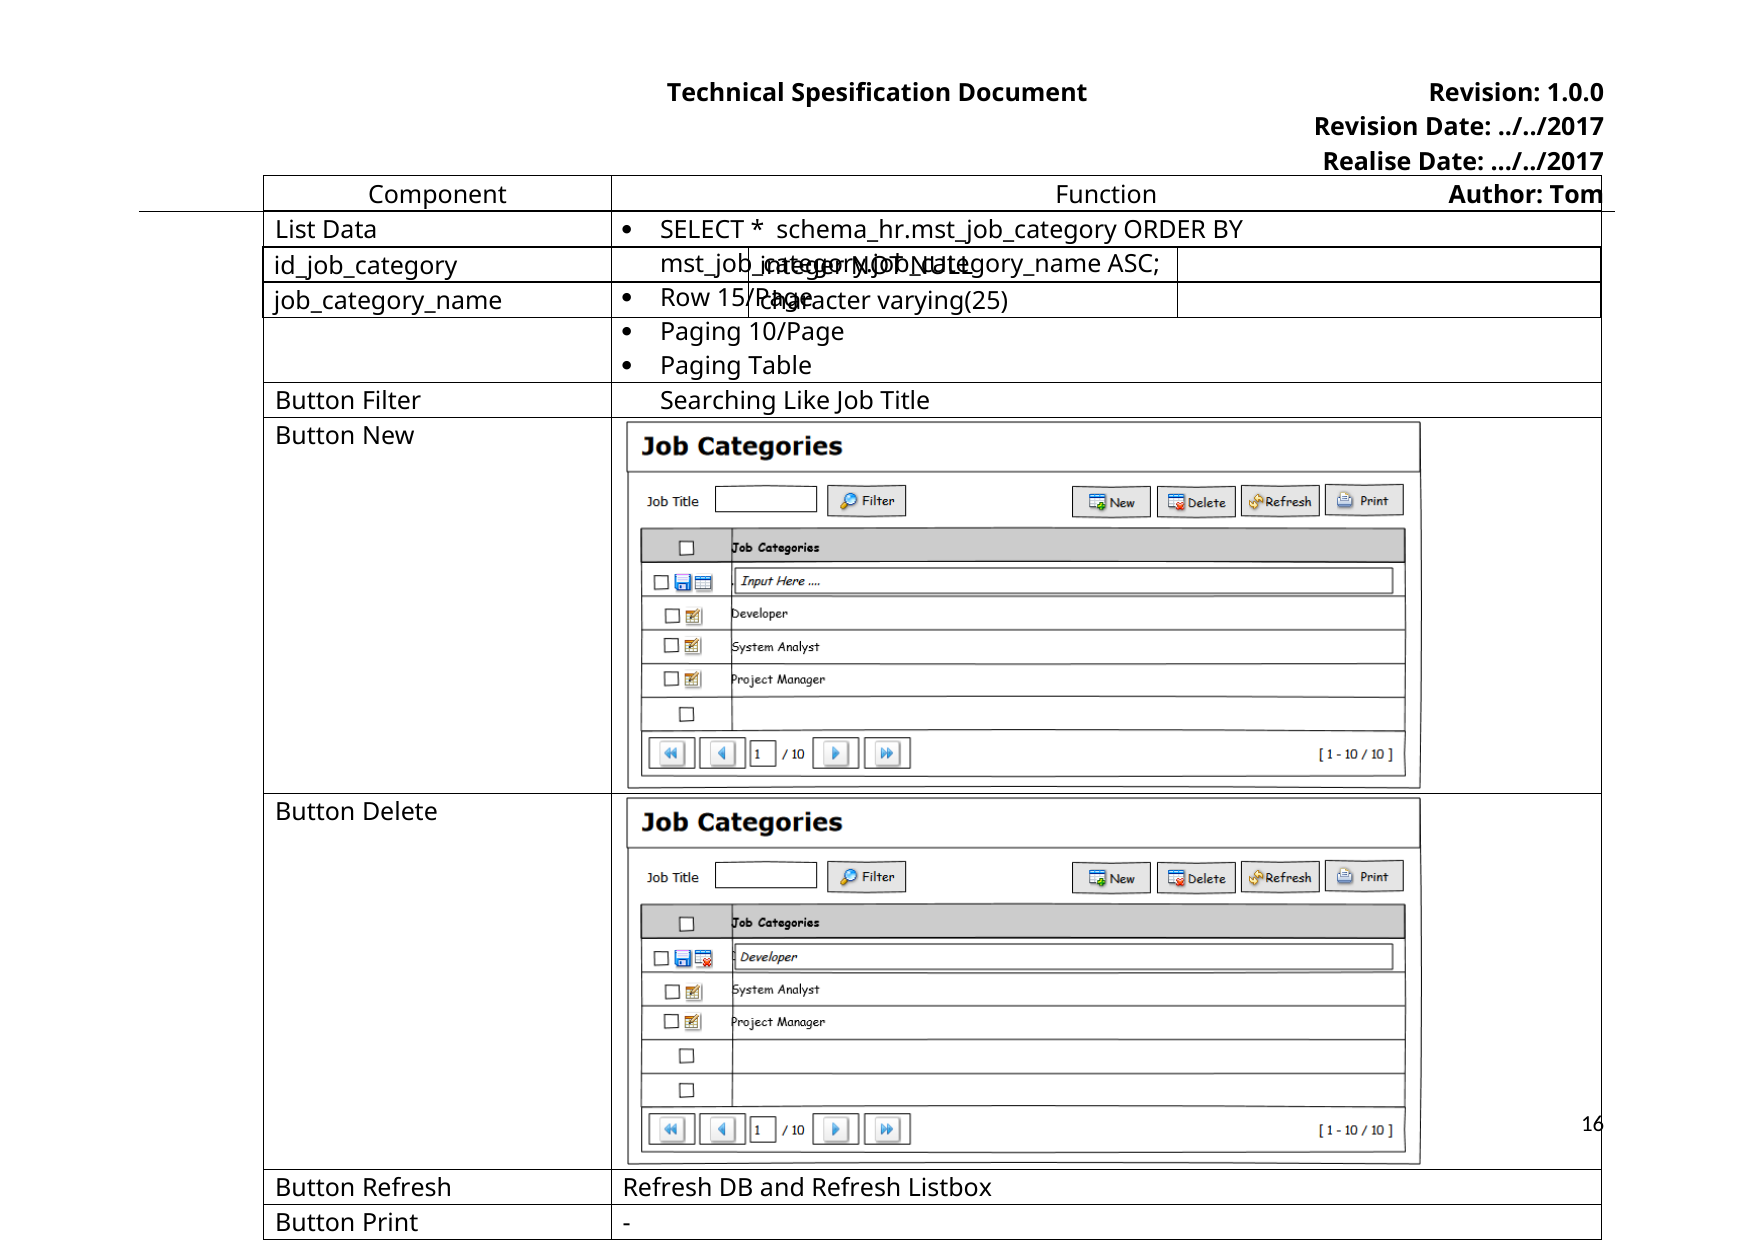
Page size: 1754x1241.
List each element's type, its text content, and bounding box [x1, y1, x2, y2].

table_cell Refresh DB and Refresh Listbox [612, 1170, 1601, 1204]
table_cell Button New [264, 418, 611, 793]
table_header Component [264, 176, 611, 210]
table_cell [612, 794, 622, 1169]
table_cell - [612, 1205, 1601, 1239]
table_cell List Data [264, 211, 611, 382]
picture [622, 417, 1427, 1169]
table_cell [1427, 418, 1601, 793]
table_cell [612, 418, 622, 793]
table_cell Searching Like Job Title [612, 383, 1601, 417]
table_cell [1427, 794, 1601, 1169]
table_cell Button Delete [264, 794, 611, 1169]
table_cell Button Filter [264, 383, 611, 417]
table_header Function [612, 176, 1601, 210]
table_cell Button Print [264, 1205, 611, 1239]
table_cell Button Refresh [264, 1170, 611, 1204]
table_cell SELECT * schema_hr.mst_job_category ORDER BY mst_job_category.job_category_name ASC; Row 15/Page Paging 10/Page Paging Table [612, 211, 1601, 382]
